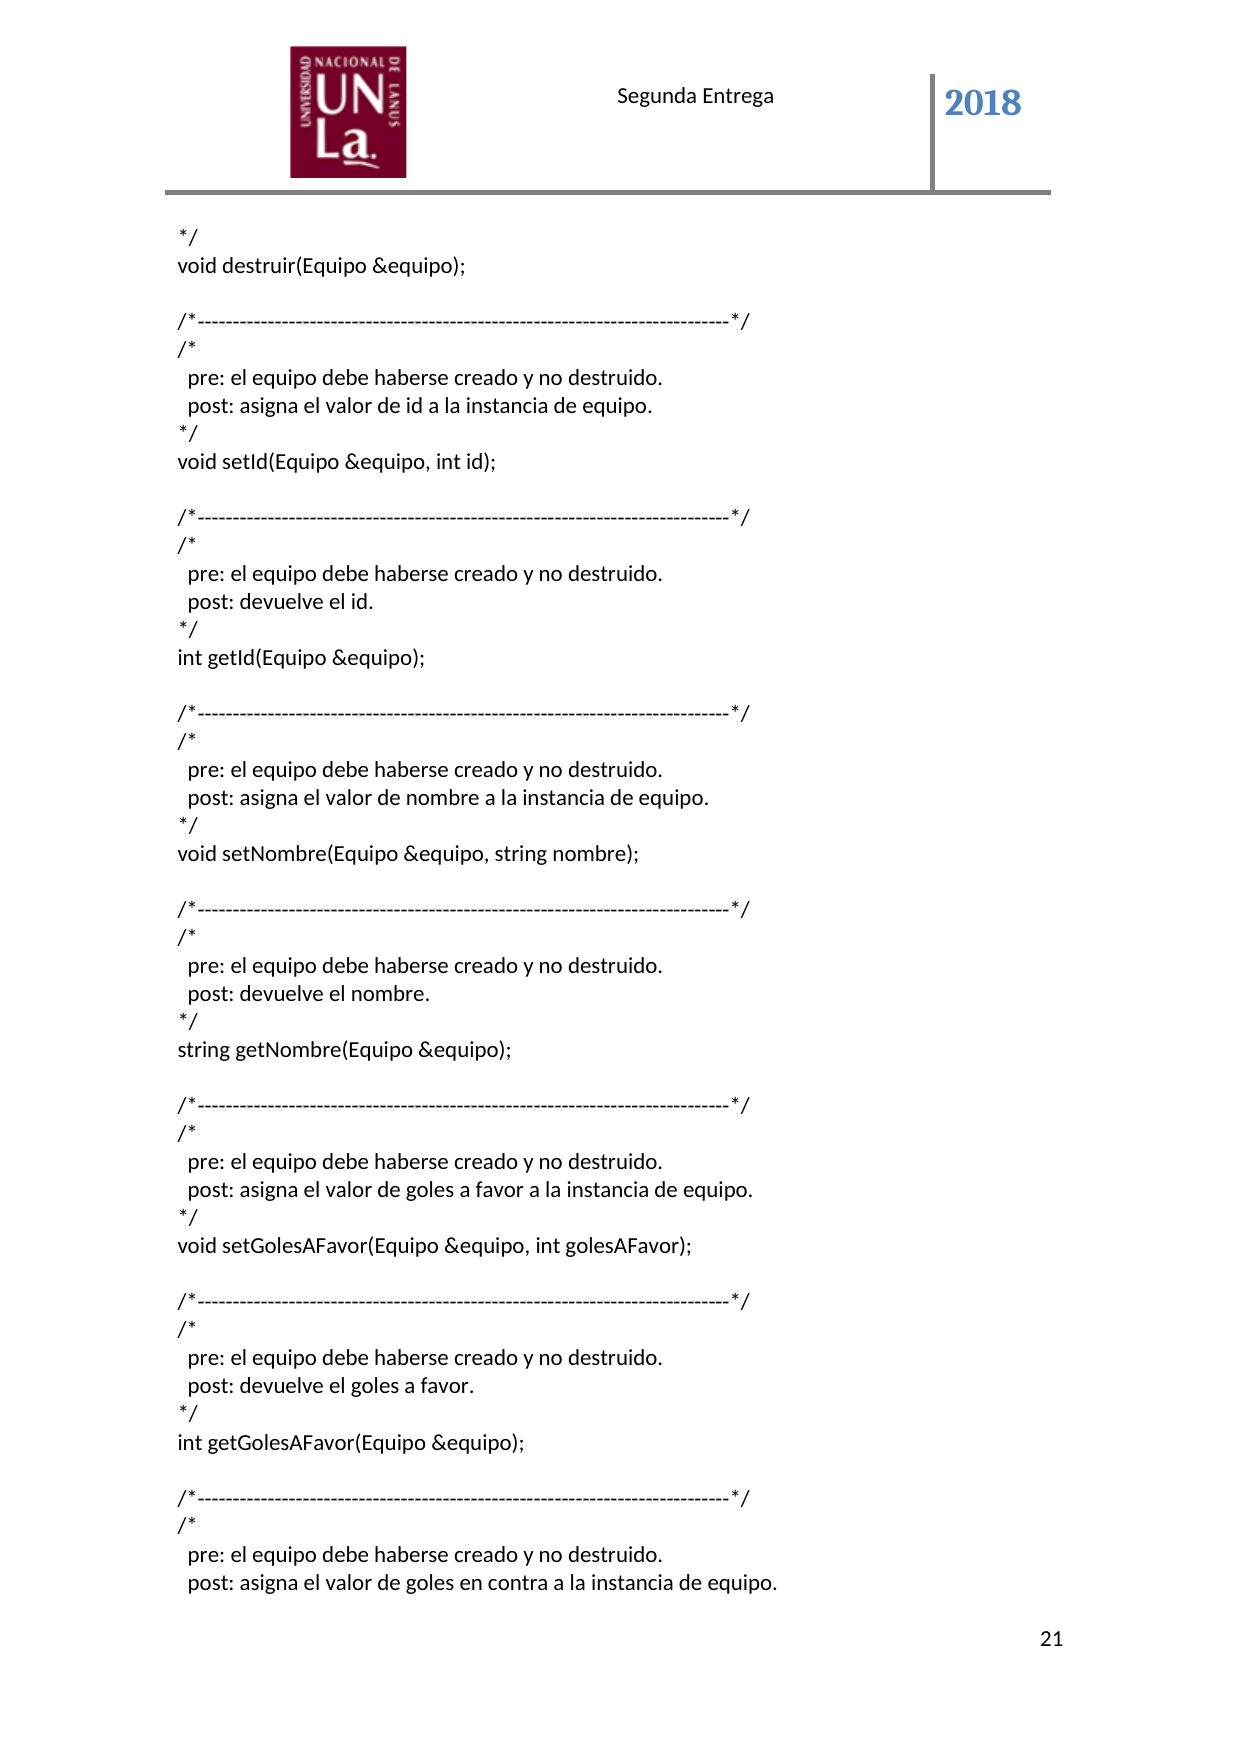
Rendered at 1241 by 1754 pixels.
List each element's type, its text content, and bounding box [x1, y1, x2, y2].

picture [289, 45, 407, 178]
text post: devuelve el goles a favor. [177, 1372, 1063, 1399]
text /*----------------------------------------------------------------------------*/ [177, 1287, 1063, 1316]
text pre: el equipo debe haberse creado y no destruido. [177, 755, 1063, 783]
text pre: el equipo debe haberse creado y no destruido. [177, 363, 1063, 391]
text string getNombre(Equipo &equipo); [177, 1035, 1063, 1063]
text post: asigna el valor de id a la instancia de equipo. [177, 391, 1063, 419]
text post: asigna el valor de goles a favor a la instancia de equipo. [177, 1175, 1063, 1203]
text /*----------------------------------------------------------------------------*/ [177, 1484, 1063, 1512]
text pre: el equipo debe haberse creado y no destruido. [177, 951, 1063, 979]
text /* [177, 923, 1063, 951]
text void setGolesAFavor(Equipo &equipo, int golesAFavor); [177, 1231, 1063, 1259]
text /* [177, 1119, 1063, 1147]
text pre: el equipo debe haberse creado y no destruido. [177, 1147, 1063, 1175]
text */ [177, 1203, 1063, 1231]
text pre: el equipo debe haberse creado y no destruido. [177, 1343, 1063, 1372]
text /*----------------------------------------------------------------------------*/ [177, 699, 1063, 727]
text post: asigna el valor de goles en contra a la instancia de equipo. [177, 1568, 1063, 1596]
text int getGolesAFavor(Equipo &equipo); [177, 1428, 1063, 1456]
text /*----------------------------------------------------------------------------*/ [177, 307, 1063, 335]
text */ [177, 1007, 1063, 1035]
text /* [177, 1316, 1063, 1343]
text /* [177, 1512, 1063, 1540]
text int getId(Equipo &equipo); [177, 643, 1063, 671]
text post: devuelve el nombre. [177, 979, 1063, 1007]
text /*----------------------------------------------------------------------------*/ [177, 895, 1063, 923]
text post: asigna el valor de nombre a la instancia de equipo. [177, 783, 1063, 811]
text /* [177, 335, 1063, 363]
text void destruir(Equipo &equipo); [177, 251, 1063, 279]
text void setId(Equipo &equipo, int id); [177, 447, 1063, 475]
text pre: el equipo debe haberse creado y no destruido. [177, 559, 1063, 587]
text */ [177, 615, 1063, 643]
text /* [177, 531, 1063, 559]
text post: devuelve el id. [177, 587, 1063, 615]
text pre: el equipo debe haberse creado y no destruido. [177, 1540, 1063, 1568]
text /*----------------------------------------------------------------------------*/ [177, 503, 1063, 531]
text */ [177, 223, 1063, 251]
text */ [177, 1399, 1063, 1428]
text /*----------------------------------------------------------------------------*/ [177, 1091, 1063, 1119]
text /* [177, 727, 1063, 755]
text */ [177, 811, 1063, 839]
text */ [177, 419, 1063, 447]
text void setNombre(Equipo &equipo, string nombre); [177, 839, 1063, 867]
